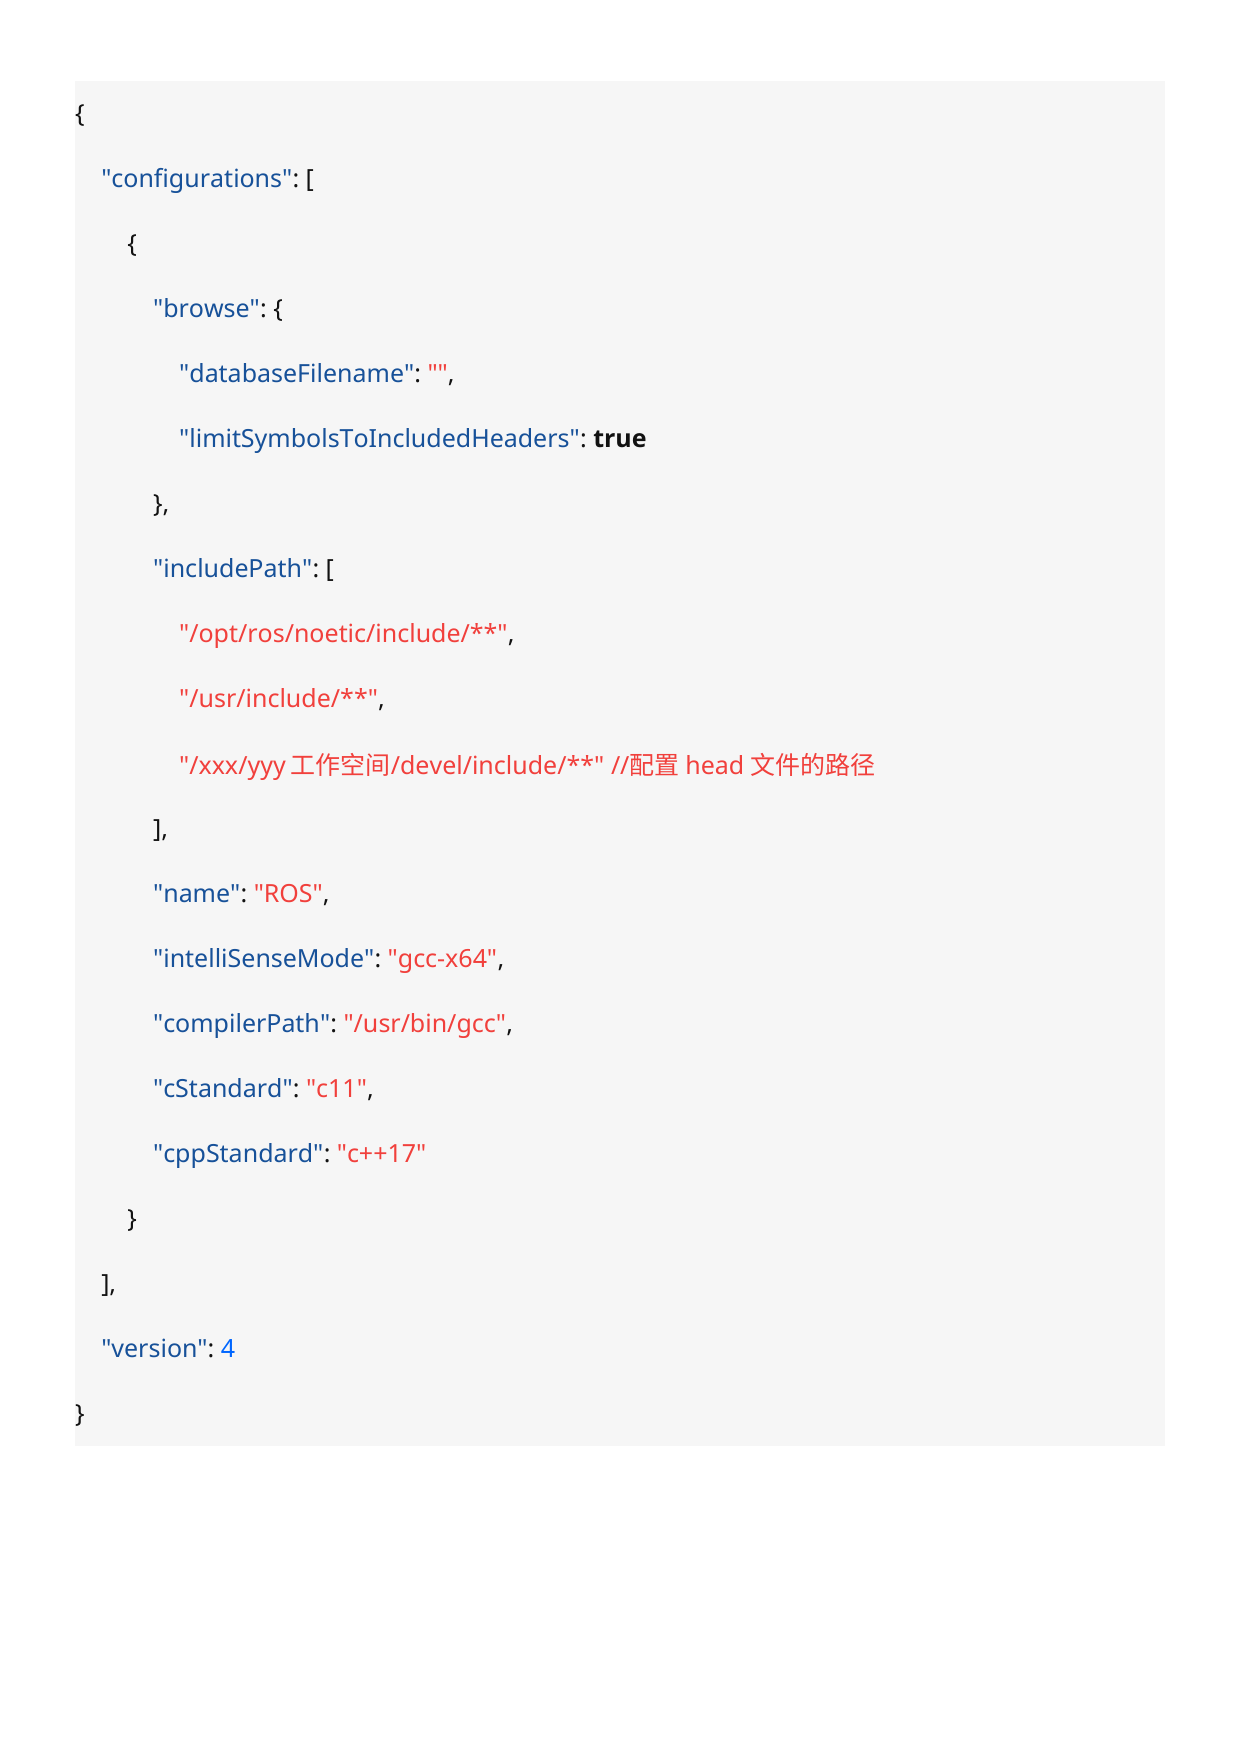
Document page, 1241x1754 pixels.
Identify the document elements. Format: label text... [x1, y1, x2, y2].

text "name": "ROS", [75, 861, 1165, 926]
text "compilerPath": "/usr/bin/gcc", [75, 991, 1165, 1056]
text "cStandard": "c11", [75, 1056, 1165, 1121]
text "/usr/include/**", [75, 666, 1165, 731]
text "browse": { [75, 276, 1165, 341]
text { [75, 81, 1165, 146]
text "intelliSenseMode": "gcc-x64", [75, 926, 1165, 991]
text "/xxx/yyy工作空间/devel/include/**" //配置 head 文件的路径 [75, 731, 1165, 796]
text ], [75, 796, 1165, 861]
text "cppStandard": "c++17" [75, 1121, 1165, 1186]
text } [75, 1186, 1165, 1251]
text } [75, 1381, 1165, 1446]
text "/opt/ros/noetic/include/**", [75, 601, 1165, 666]
text { [75, 211, 1165, 276]
text "includePath": [ [75, 536, 1165, 601]
text "databaseFilename": "", [75, 341, 1165, 406]
text "limitSymbolsToIncludedHeaders": true [75, 406, 1165, 471]
text "version": 4 [75, 1316, 1165, 1381]
text ], [75, 1251, 1165, 1316]
text }, [75, 471, 1165, 536]
text "configurations": [ [75, 146, 1165, 211]
